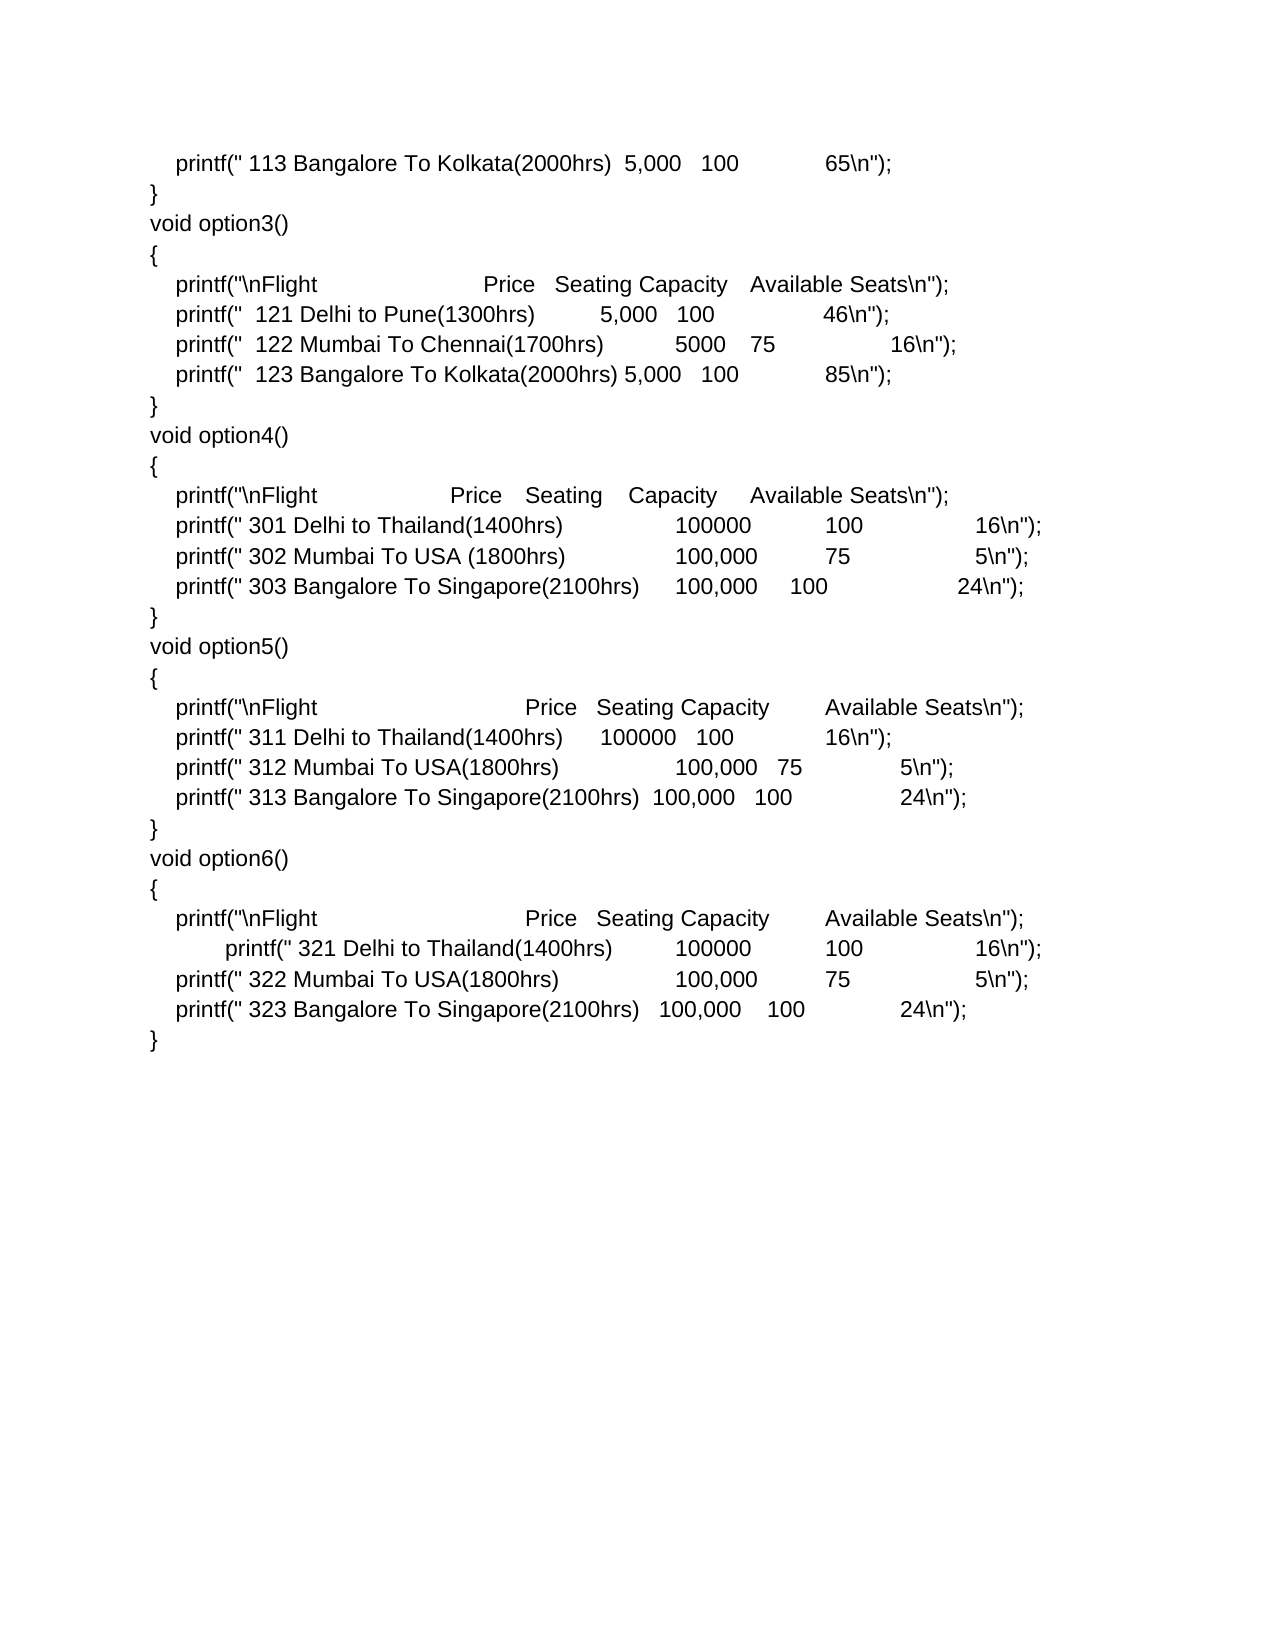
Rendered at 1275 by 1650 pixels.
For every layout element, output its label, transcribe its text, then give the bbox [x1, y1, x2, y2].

text { [150, 875, 1125, 901]
text } [150, 814, 1125, 841]
text { [150, 452, 1125, 478]
text } [150, 603, 1125, 629]
text printf(" 311 Delhi to Thailand(1400hrs) 100000 100 16\n"); [150, 724, 1125, 750]
text printf("\nFlight Price Seating Capacity Available Seats\n"); [150, 482, 1125, 509]
text printf(" 323 Bangalore To Singapore(2100hrs) 100,000 100 24\n"); [150, 996, 1125, 1022]
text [150, 271, 1125, 297]
text void option6() [150, 845, 1125, 871]
text printf(" 322 Mumbai To USA(1800hrs) 100,000 75 5\n"); [150, 966, 1125, 992]
text } [150, 1026, 1125, 1052]
text printf(" 301 Delhi to Thailand(1400hrs) 100000 100 16\n"); [150, 512, 1125, 539]
text void option4() [150, 422, 1125, 448]
text printf(" 303 Bangalore To Singapore(2100hrs) 100,000 100 24\n"); [150, 573, 1125, 599]
text printf("\nFlight Price Seating Capacity Available Seats\n"); [150, 905, 1125, 932]
text printf(" 123 Bangalore To Kolkata(2000hrs) 5,000 100 85\n"); [150, 361, 1125, 388]
text void option3() [150, 210, 1125, 237]
text void option5() [150, 633, 1125, 660]
text printf("\nFlight Price Seating Capacity Available Seats\n"); [150, 694, 1125, 720]
text } [150, 392, 1125, 418]
text printf(" 121 Delhi to Pune(1300hrs) 5,000 100 46\n"); [150, 301, 1125, 327]
text { [150, 241, 1125, 267]
text printf(" 302 Mumbai To USA (1800hrs) 100,000 75 5\n"); [150, 543, 1125, 569]
text { [150, 663, 1125, 690]
text printf(" 113 Bangalore To Kolkata(2000hrs) 5,000 100 65\n"); [150, 150, 1125, 176]
text printf(" 321 Delhi to Thailand(1400hrs) 100000 100 16\n"); [150, 935, 1125, 962]
text printf(" 312 Mumbai To USA(1800hrs) 100,000 75 5\n"); [150, 754, 1125, 781]
text } [150, 180, 1125, 207]
text printf(" 122 Mumbai To Chennai(1700hrs) 5000 75 16\n"); [150, 331, 1125, 358]
text printf(" 313 Bangalore To Singapore(2100hrs) 100,000 100 24\n"); [150, 784, 1125, 811]
